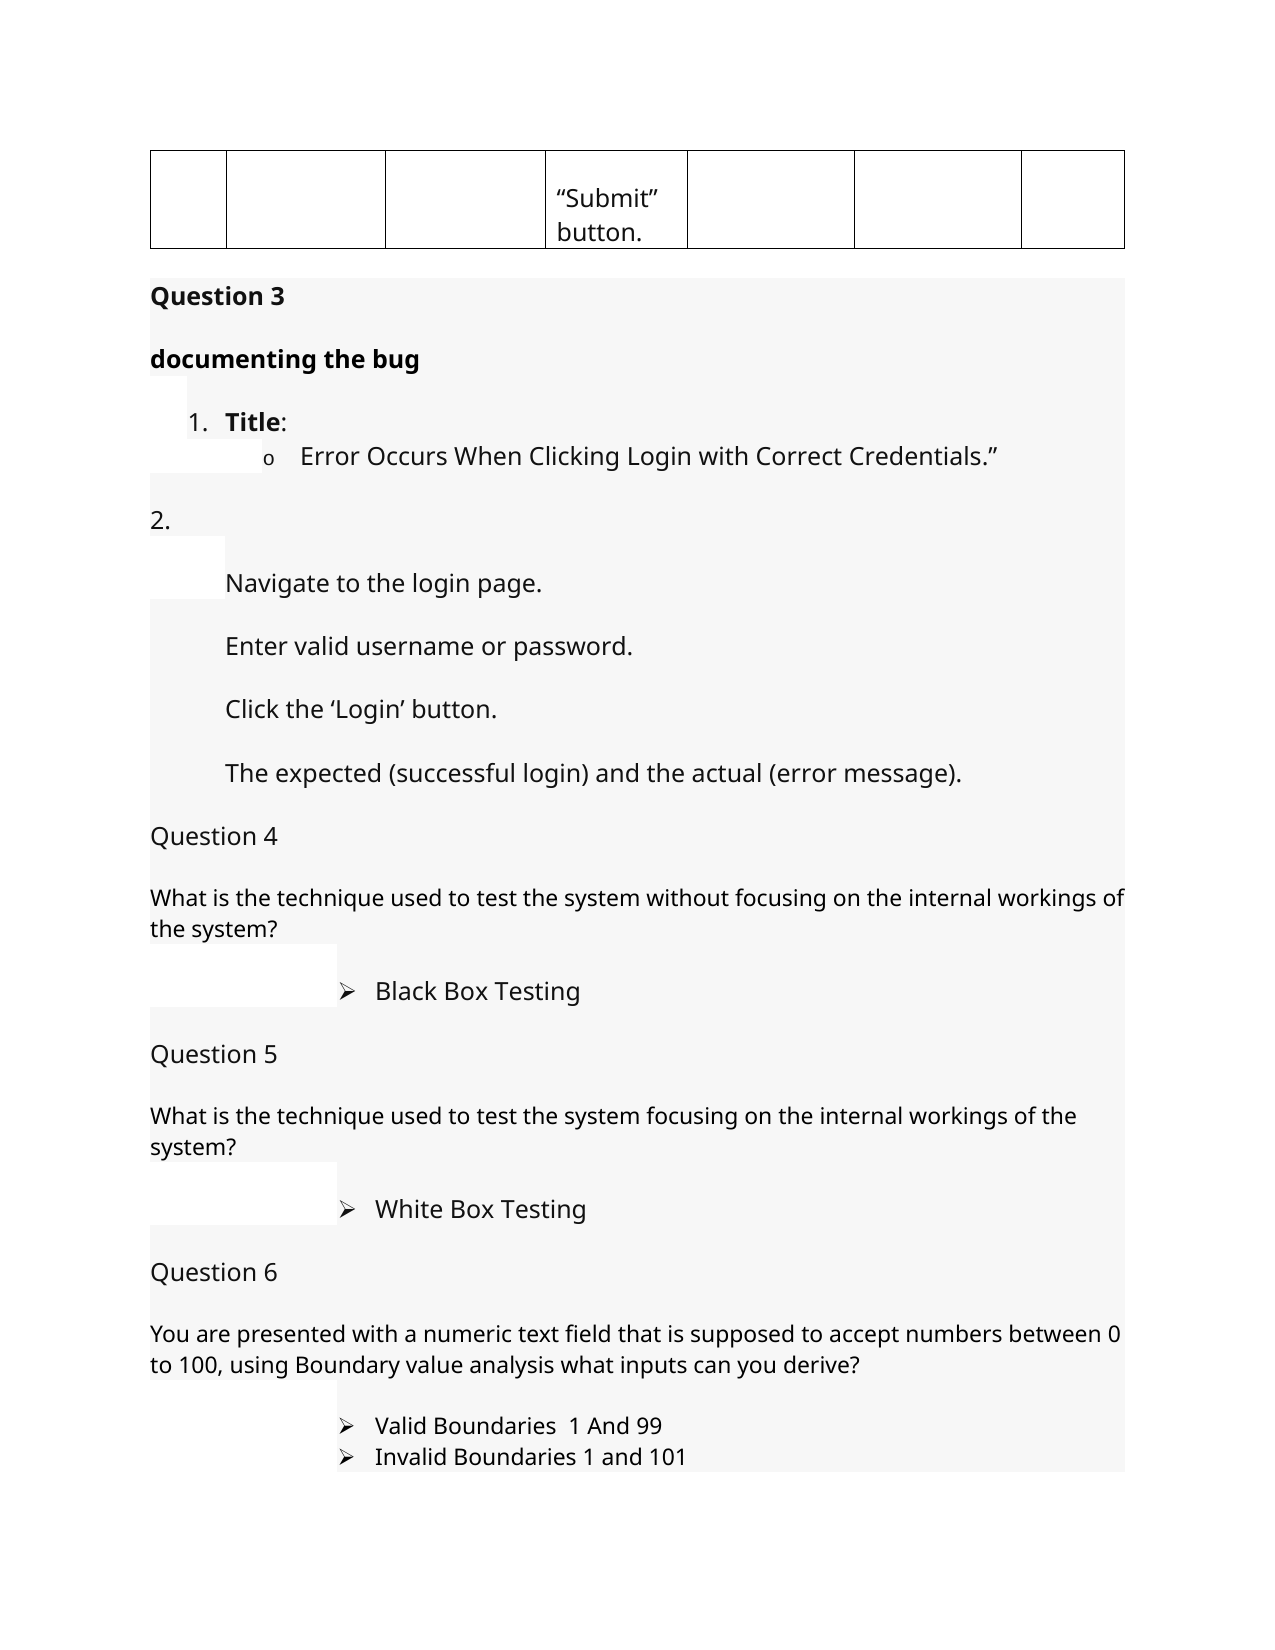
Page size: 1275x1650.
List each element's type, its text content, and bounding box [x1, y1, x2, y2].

text Question 5 [150, 1037, 1125, 1071]
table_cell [688, 151, 854, 248]
text Enter valid username or password. [150, 629, 1125, 663]
list Black Box Testing [337, 973, 1125, 1007]
text Question 6 [150, 1255, 1125, 1289]
text Question 4 [150, 818, 1125, 852]
text 2. [150, 502, 1125, 536]
list Error Occurs When Clicking Login with Correct Credentials.” [262, 439, 1125, 473]
list Invalid Boundaries 1 and 101 [337, 1441, 1125, 1472]
text documenting the bug [150, 342, 1125, 376]
list Valid Boundaries 1 And 99 [337, 1409, 1125, 1441]
text The expected (successful login) and the actual (error message). [150, 755, 1125, 789]
text Click the ‘Login’ button. [150, 692, 1125, 726]
text What is the technique used to test the system without focusing on the internal workings of the system? [150, 882, 1125, 944]
text Question 3 [150, 278, 1125, 313]
table_cell 4 [151, 151, 226, 248]
table_cell Pass [1022, 151, 1124, 248]
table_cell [227, 151, 385, 248]
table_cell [855, 151, 1021, 248]
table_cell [386, 151, 545, 248]
list Navigate to the login page. [225, 566, 1125, 599]
list White Box Testing [337, 1191, 1125, 1226]
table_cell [546, 151, 687, 248]
list Title: [187, 405, 1125, 439]
text You are presented with a numeric text field that is supposed to accept numbers between 0 to 100, using Boundary value analysis what inputs can you derive? [150, 1318, 1125, 1380]
text What is the technique used to test the system focusing on the internal workings of the system? [150, 1100, 1125, 1162]
